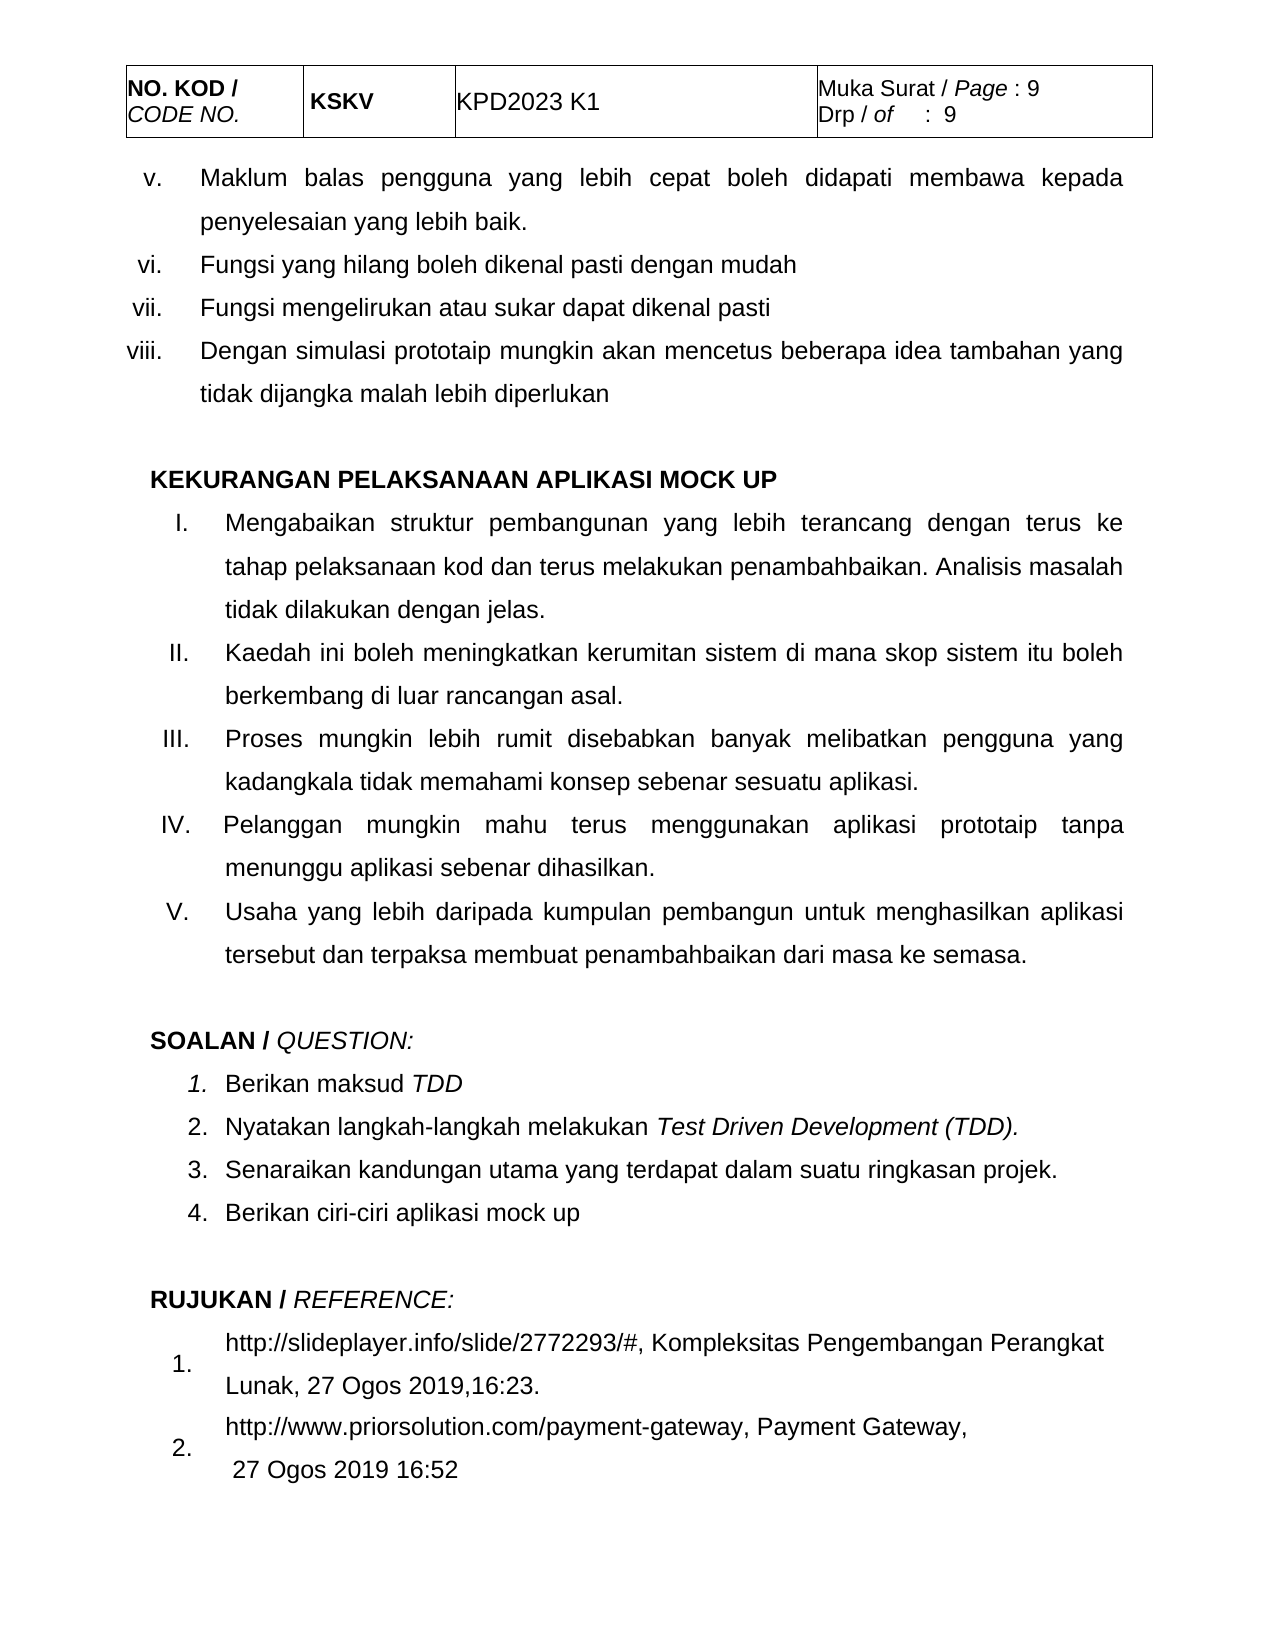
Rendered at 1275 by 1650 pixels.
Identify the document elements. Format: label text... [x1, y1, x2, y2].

list Kaedah ini boleh meningkatkan kerumitan sistem di mana skop sistem itu boleh berkembang di luar rancangan asal. [168, 638, 1125, 709]
list Dengan simulasi prototaip mungkin akan mencetus beberapa idea tambahan yang tidak dijangka malah lebih diperlukan [162, 336, 1125, 408]
list Mengabaikan struktur pembangunan yang lebih terancang dengan terus ke tahap pelaksanaan kod dan terus melakukan penambahbaikan. Analisis masalah tidak dilakukan dengan jelas. [175, 508, 1125, 623]
table_header http://slideplayer.info/slide/2772293/#, Kompleksitas Pengembangan Perangkat Lunak, 27 Ogos 2019,16:23. [214, 1328, 1152, 1412]
list Berikan ciri-ciri aplikasi mock up [187, 1198, 1152, 1227]
table_cell 2. [150, 1412, 214, 1495]
list Senaraikan kandungan utama yang terdapat dalam suatu ringkasan projek. [187, 1155, 1152, 1184]
list Usaha yang lebih daripada kumpulan pembangun untuk menghasilkan aplikasi tersebut dan terpaksa membuat penambahbaikan dari masa ke semasa. [166, 896, 1125, 968]
text RUJUKAN / REFERENCE: [150, 1284, 1152, 1313]
table_header 1. [150, 1328, 214, 1412]
text KEKURANGAN PELAKSANAAN APLIKASI MOCK UP [150, 465, 1152, 494]
text SOALAN / QUESTION: [150, 1026, 1152, 1054]
list Fungsi yang hilang boleh dikenal pasti dengan mudah [162, 249, 1125, 278]
list Fungsi mengelirukan atau sukar dapat dikenal pasti [162, 293, 1125, 321]
table_cell http://www.priorsolution.com/payment-gateway, Payment Gateway, 27 Ogos 2019 16:52 [214, 1412, 1152, 1495]
list Nyatakan langkah-langkah melakukan Test Driven Development (TDD). [187, 1112, 1152, 1141]
text IV. Pelanggan mungkin mahu terus menggunakan aplikasi prototaip tanpa menunggu aplikasi sebenar dihasilkan. [161, 810, 1125, 882]
list Proses mungkin lebih rumit disebabkan banyak melibatkan pengguna yang kadangkala tidak memahami konsep sebenar sesuatu aplikasi. [162, 724, 1125, 796]
list Maklum balas pengguna yang lebih cepat boleh didapati membawa kepada penyelesaian yang lebih baik. [162, 163, 1125, 235]
list Berikan maksud TDD [187, 1069, 1152, 1098]
